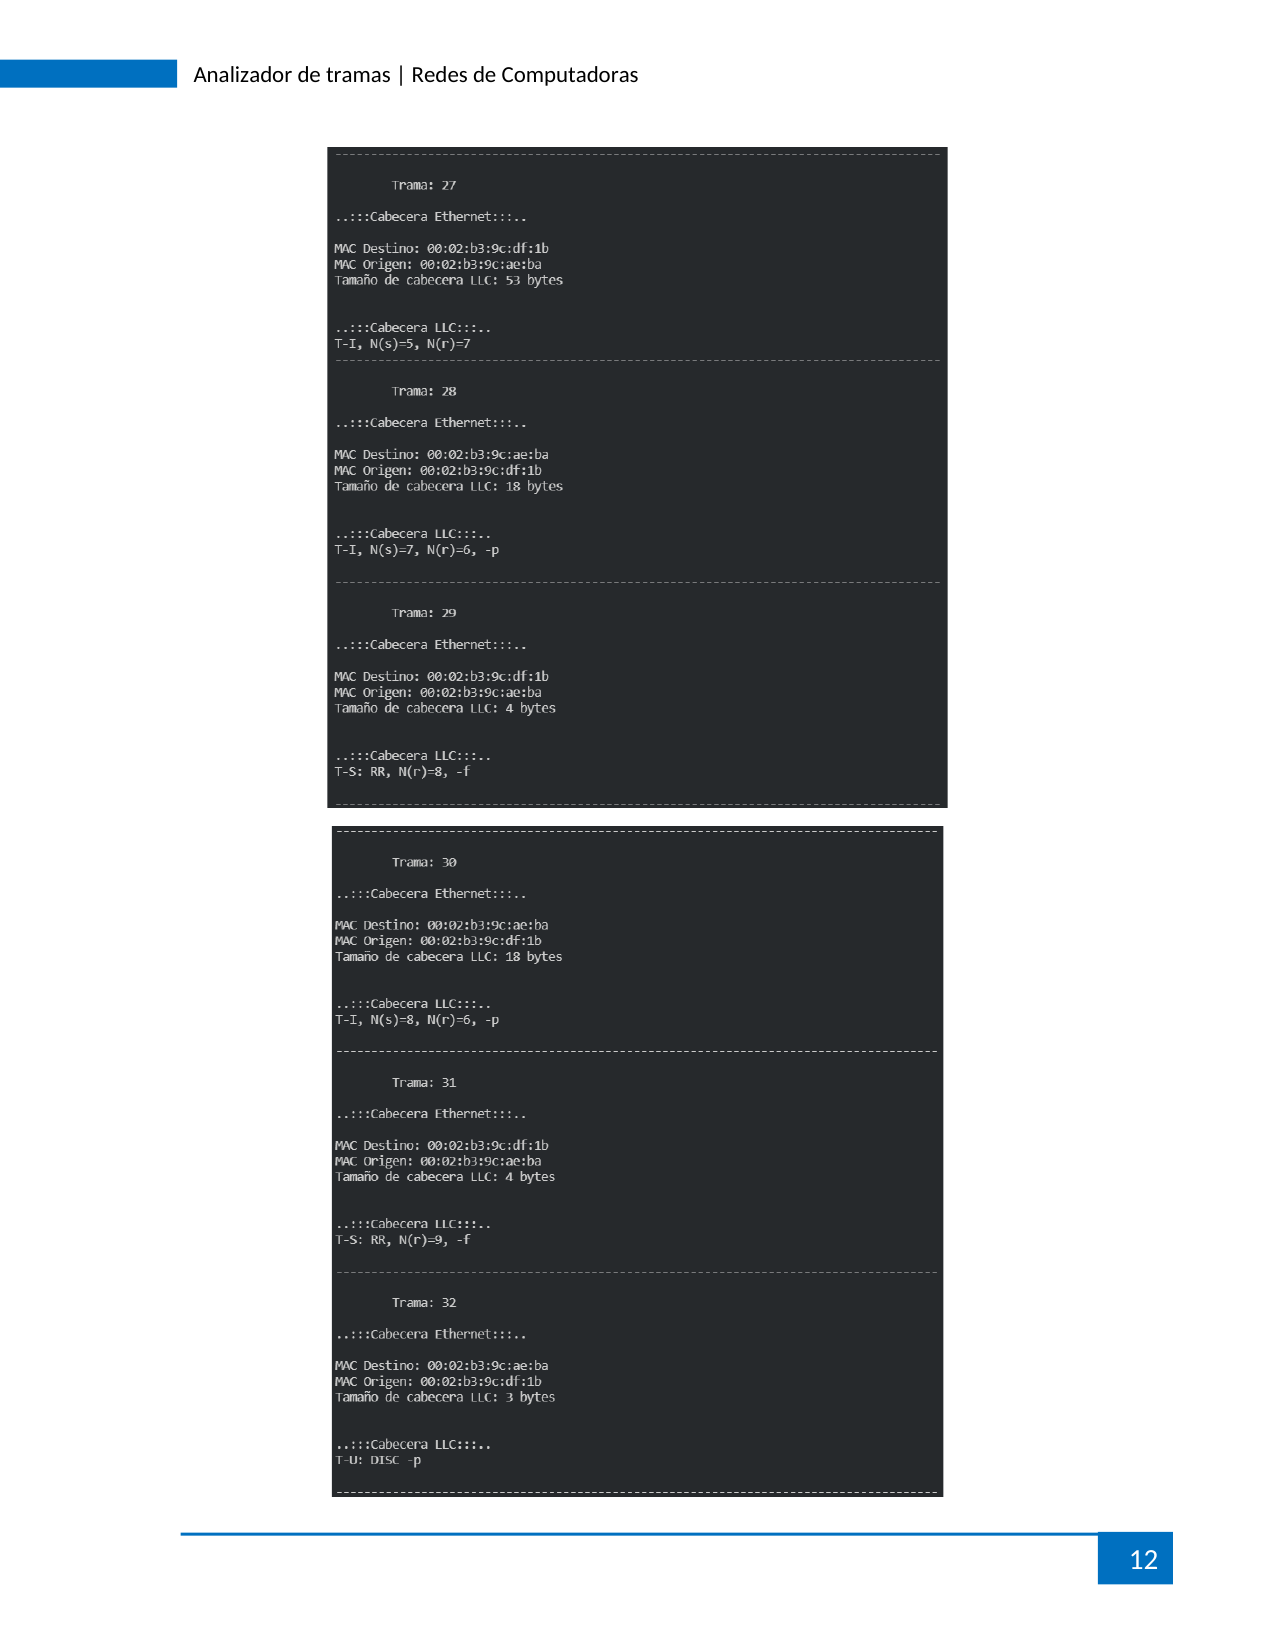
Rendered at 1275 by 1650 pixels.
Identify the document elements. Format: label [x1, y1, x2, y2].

picture [327, 147, 948, 808]
picture [331, 826, 944, 1497]
